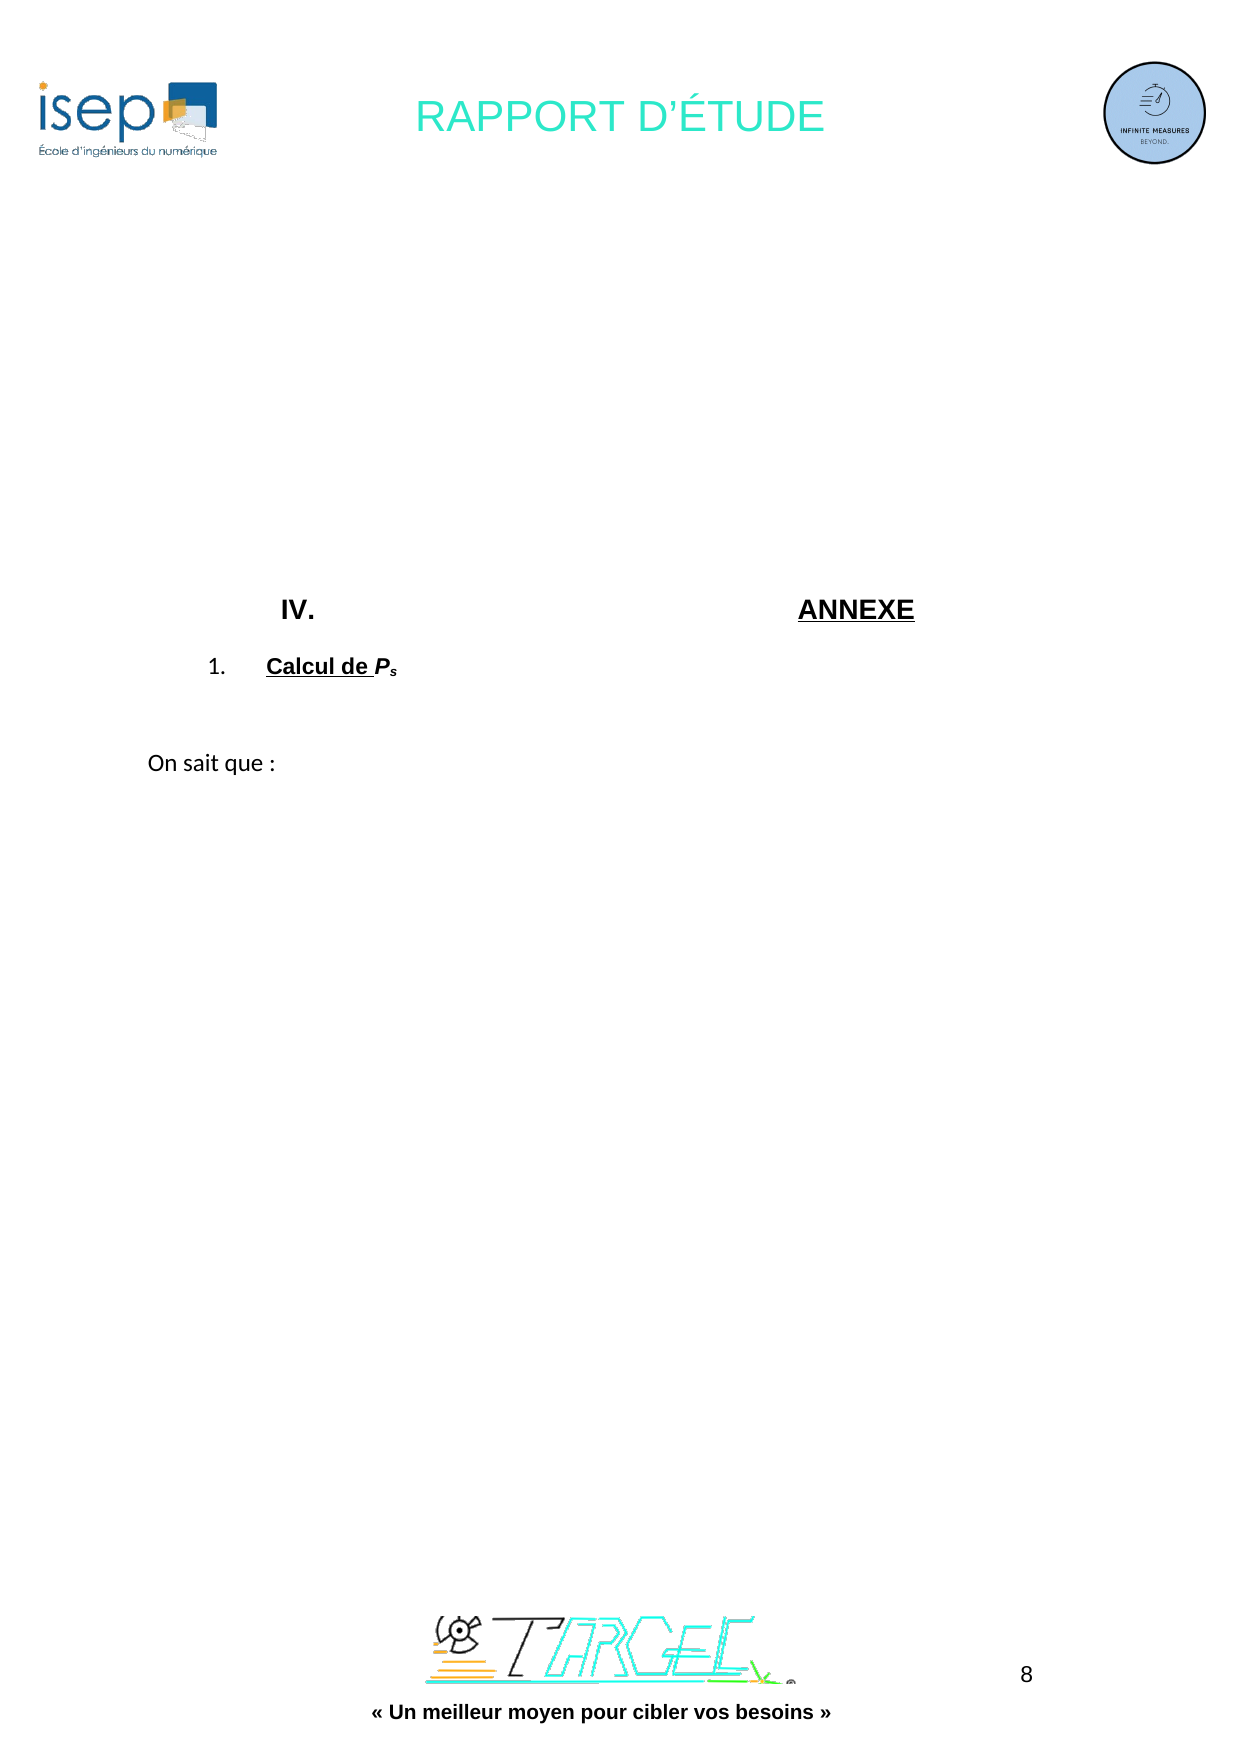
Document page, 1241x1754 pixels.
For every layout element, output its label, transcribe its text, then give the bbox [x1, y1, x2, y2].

picture [1092, 55, 1218, 173]
picture [32, 76, 223, 162]
subtitle Calcul de Ps [207, 650, 1093, 681]
picture [410, 1616, 801, 1684]
subtitle ANNEXE [207, 593, 1093, 625]
text On sait que : [148, 747, 1093, 777]
